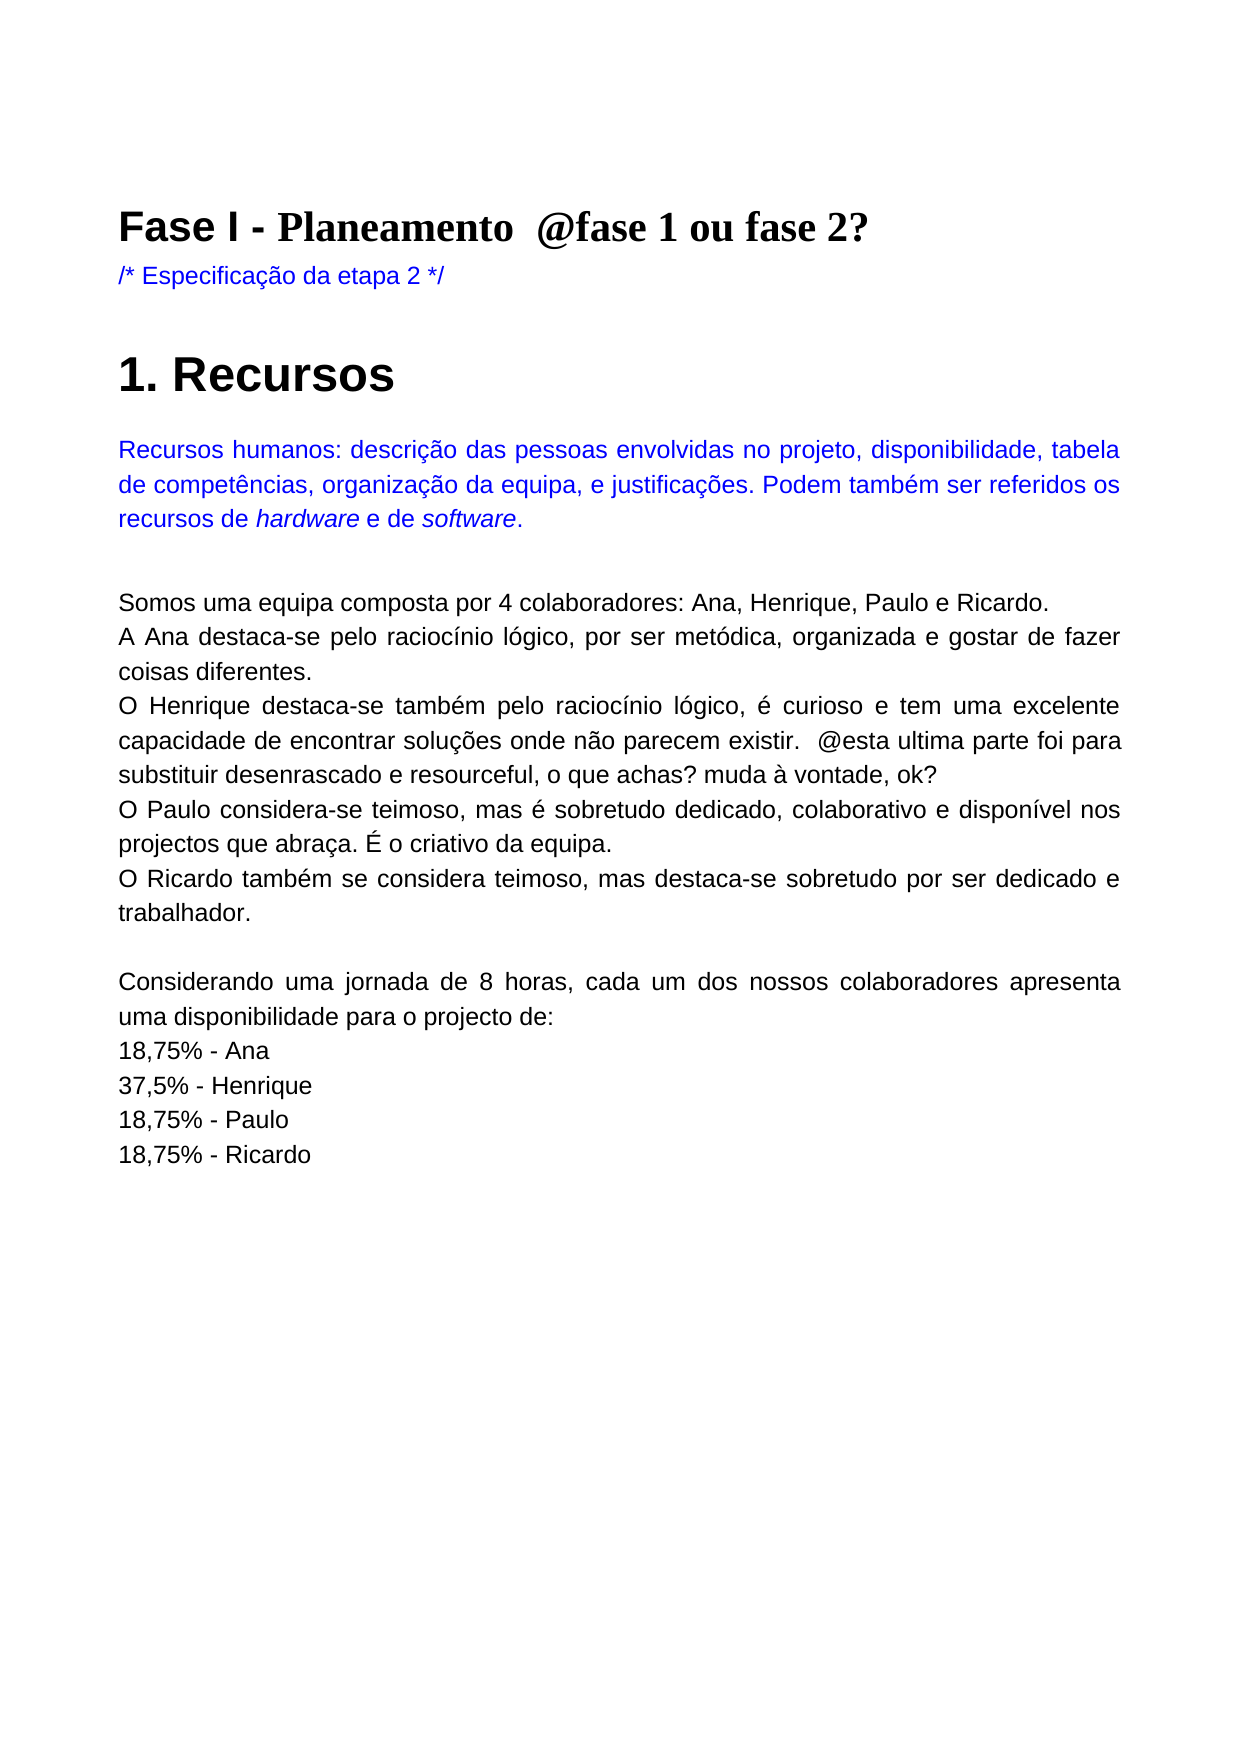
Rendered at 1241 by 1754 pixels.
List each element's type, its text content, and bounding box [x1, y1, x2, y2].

text 18,75% - Paulo [118, 1105, 1122, 1134]
text Somos uma equipa composta por 4 colaboradores: Ana, Henrique, Paulo e Ricardo. [118, 588, 1122, 617]
text Considerando uma jornada de 8 horas, cada um dos nossos colaboradores apresenta uma disponibilidade para o projecto de: [118, 967, 1122, 1030]
text O Henrique destaca-se também pelo raciocínio lógico, é curioso e tem uma excelente capacidade de encontrar soluções onde não parecem existir. @esta ultima parte foi para substituir desenrascado e resourceful, o que achas? muda à vontade, ok? [118, 691, 1122, 789]
text Recursos humanos: descrição das pessoas envolvidas no projeto, disponibilidade, tabela de competências, organização da equipa, e justificações. Podem também ser referidos os recursos de hardware e de software. [118, 435, 1122, 533]
text 18,75% - Ricardo [118, 1139, 1122, 1168]
text 37,5% - Henrique [118, 1071, 1122, 1099]
text O Ricardo também se considera teimoso, mas destaca-se sobretudo por ser dedicado e trabalhador. [118, 864, 1122, 927]
text O Paulo considera-se teimoso, mas é sobretudo dedicado, colaborativo e disponível nos projectos que abraça. É o criativo da equipa. [118, 795, 1122, 858]
text A Ana destaca-se pelo raciocínio lógico, por ser metódica, organizada e gostar de fazer coisas diferentes. [118, 622, 1122, 686]
subtitle 1. Recursos [118, 345, 1122, 401]
text Fase I - Planeamento @fase 1 ou fase 2? [118, 202, 1122, 251]
text /* Especificação da etapa 2 */ [118, 261, 1122, 289]
text 18,75% - Ana [118, 1036, 1122, 1065]
